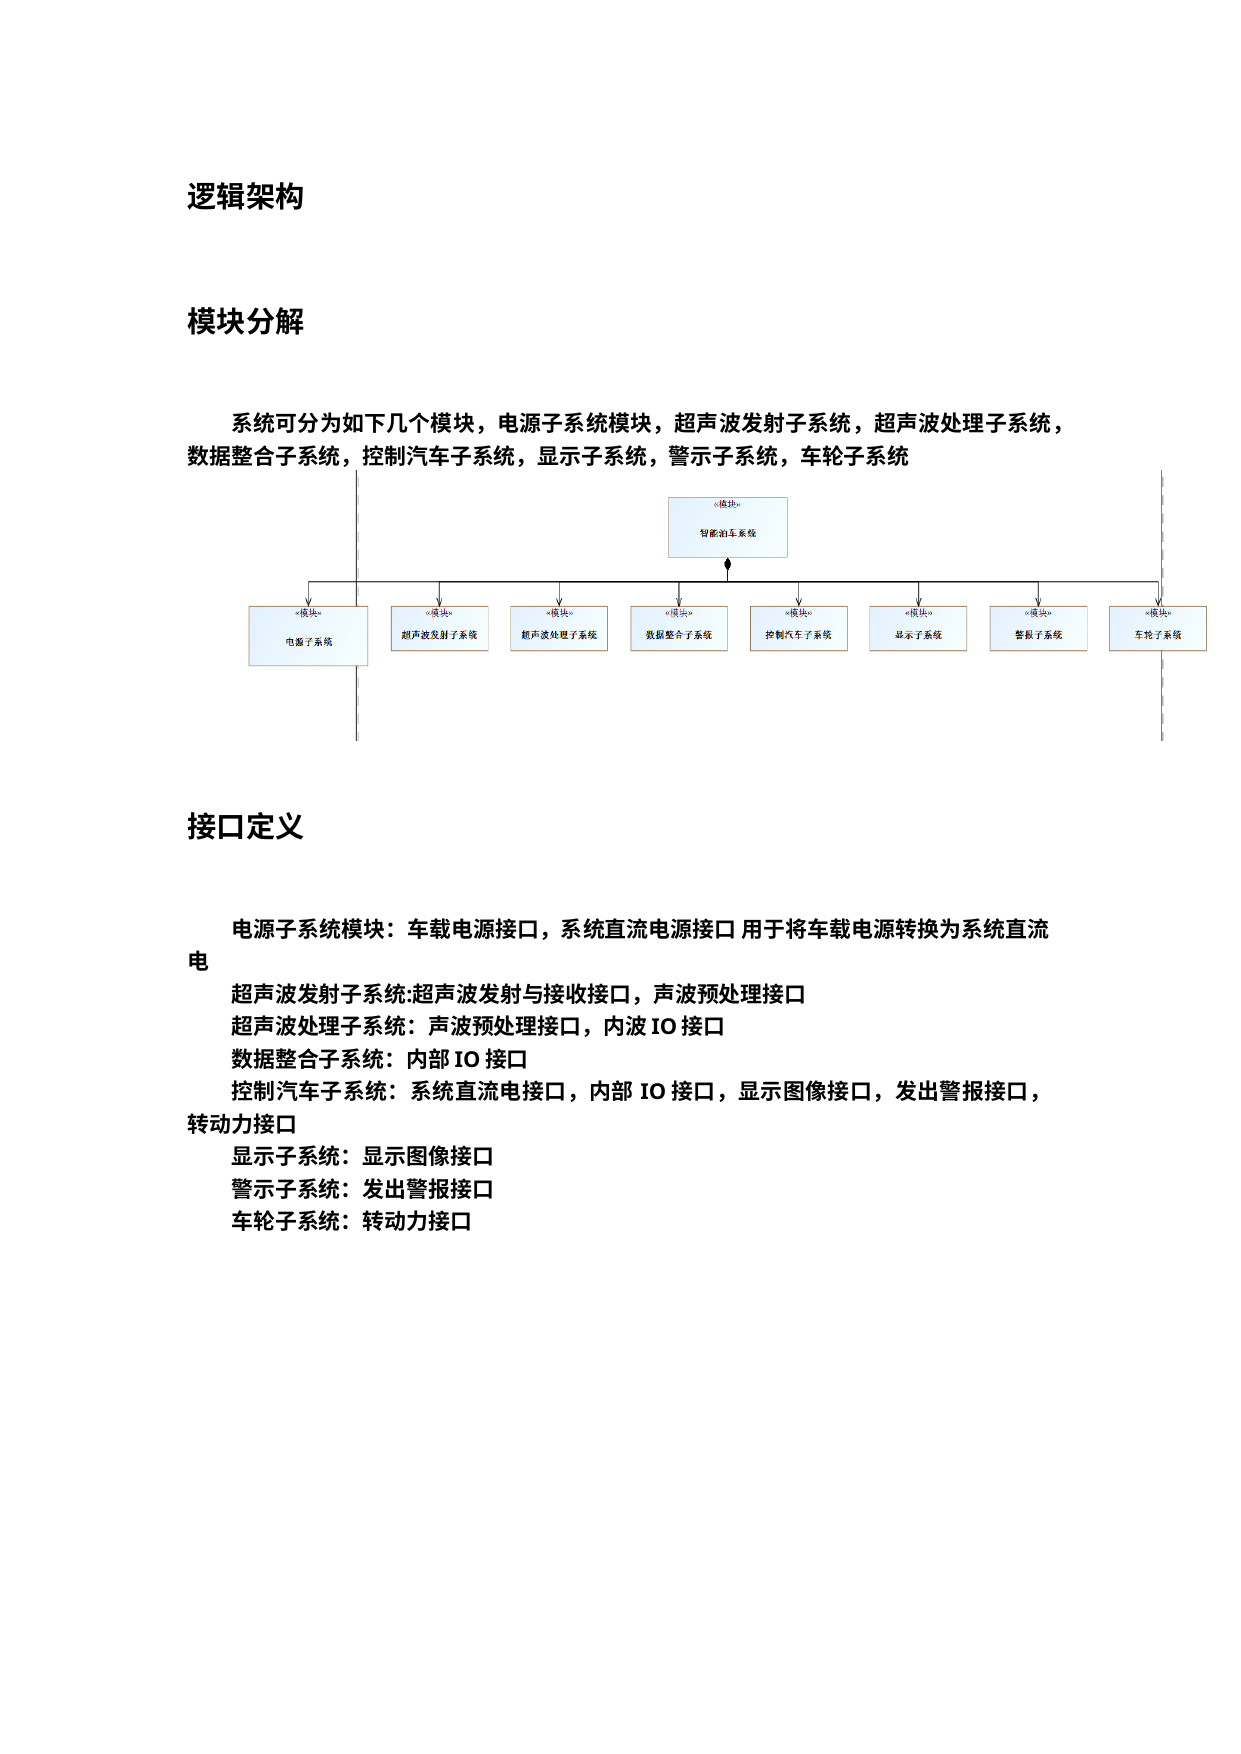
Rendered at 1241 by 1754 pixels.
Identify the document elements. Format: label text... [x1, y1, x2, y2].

text 超声波发射子系统:超声波发射与接收接口，声波预处理接口 [187, 976, 1053, 1009]
text 数据整合子系统：内部IO接口 [187, 1041, 1053, 1074]
subtitle 逻辑架构 [187, 162, 1053, 227]
text 电源子系统模块：车载电源接口，系统直流电源接口 用于将车载电源转换为系统直流电 [187, 911, 1053, 976]
subtitle 模块分解 [187, 287, 1053, 352]
text 系统可分为如下几个模块，电源子系统模块，超声波发射子系统，超声波处理子系统，数据整合子系统，控制汽车子系统，显示子系统，警示子系统，车轮子系统 [187, 406, 1053, 471]
text 车轮子系统：转动力接口 [187, 1204, 1053, 1236]
subtitle 接口定义 [187, 792, 1053, 857]
picture [231, 470, 1235, 741]
text 警示子系统：发出警报接口 [187, 1171, 1053, 1204]
text 显示子系统：显示图像接口 [187, 1139, 1053, 1171]
text 控制汽车子系统：系统直流电接口，内部IO接口，显示图像接口，发出警报接口，转动力接口 [187, 1074, 1053, 1139]
text 超声波处理子系统：声波预处理接口，内波IO接口 [187, 1009, 1053, 1041]
